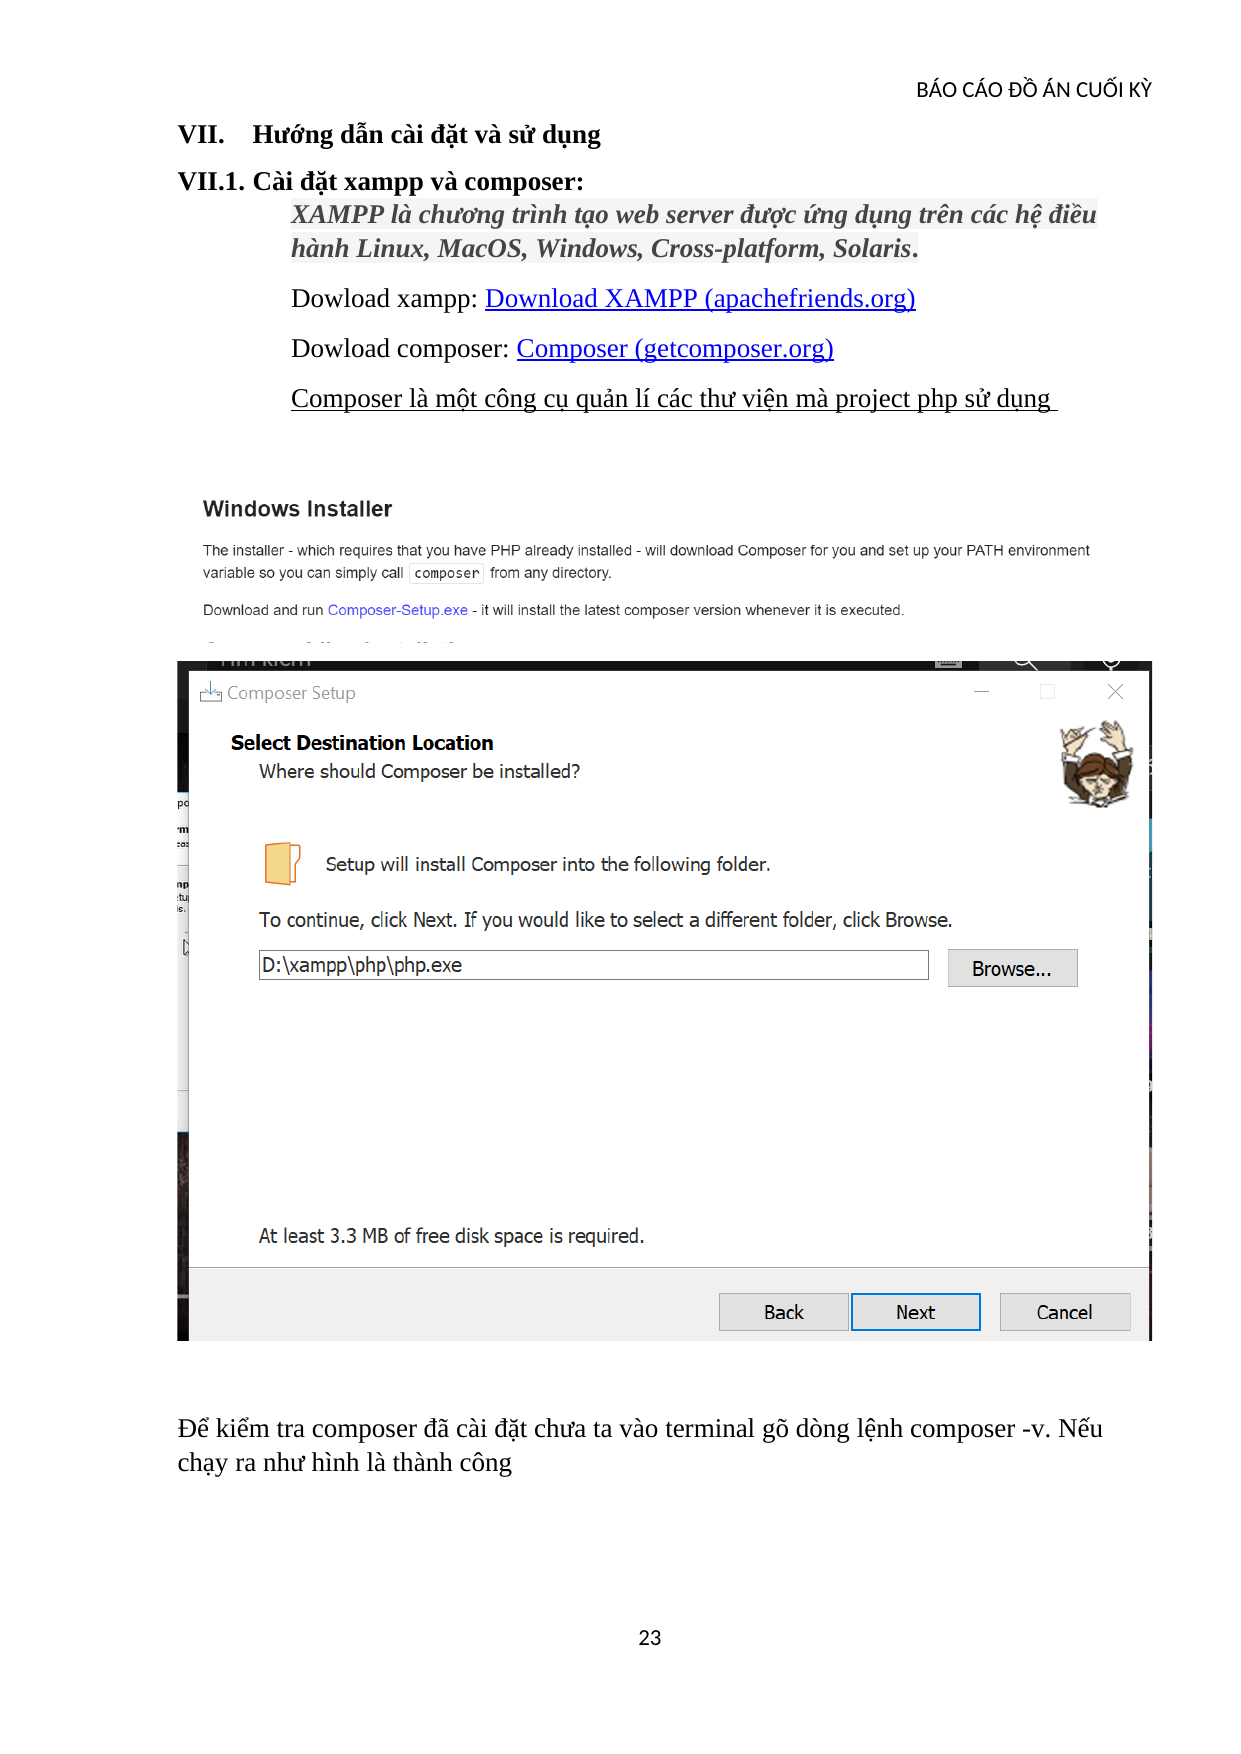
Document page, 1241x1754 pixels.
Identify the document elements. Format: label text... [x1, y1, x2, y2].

list Hướng dẫn cài đặt và sử dụng [177, 118, 1122, 149]
text Dowload xampp: Download XAMPP (apachefriends.org) [291, 282, 1122, 313]
text Dowload composer: Composer (getcomposer.org) [291, 332, 1122, 363]
text Composer là một công cụ quản lí các thư viện mà project php sử dụng [291, 382, 1122, 414]
picture [177, 661, 1153, 1341]
list Cài đặt xampp và composer: [177, 165, 1122, 196]
picture [177, 482, 1153, 643]
text Để kiểm tra composer đã cài đặt chưa ta vào terminal gõ dòng lệnh composer -v. Nếu chạy ra như hình là thành công [177, 1412, 1122, 1477]
list XAMPP là chương trình tạo web server được ứng dụng trên các hệ điều hành Linux, MacOS, Windows, Cross-platform, Solaris. [291, 198, 1122, 263]
